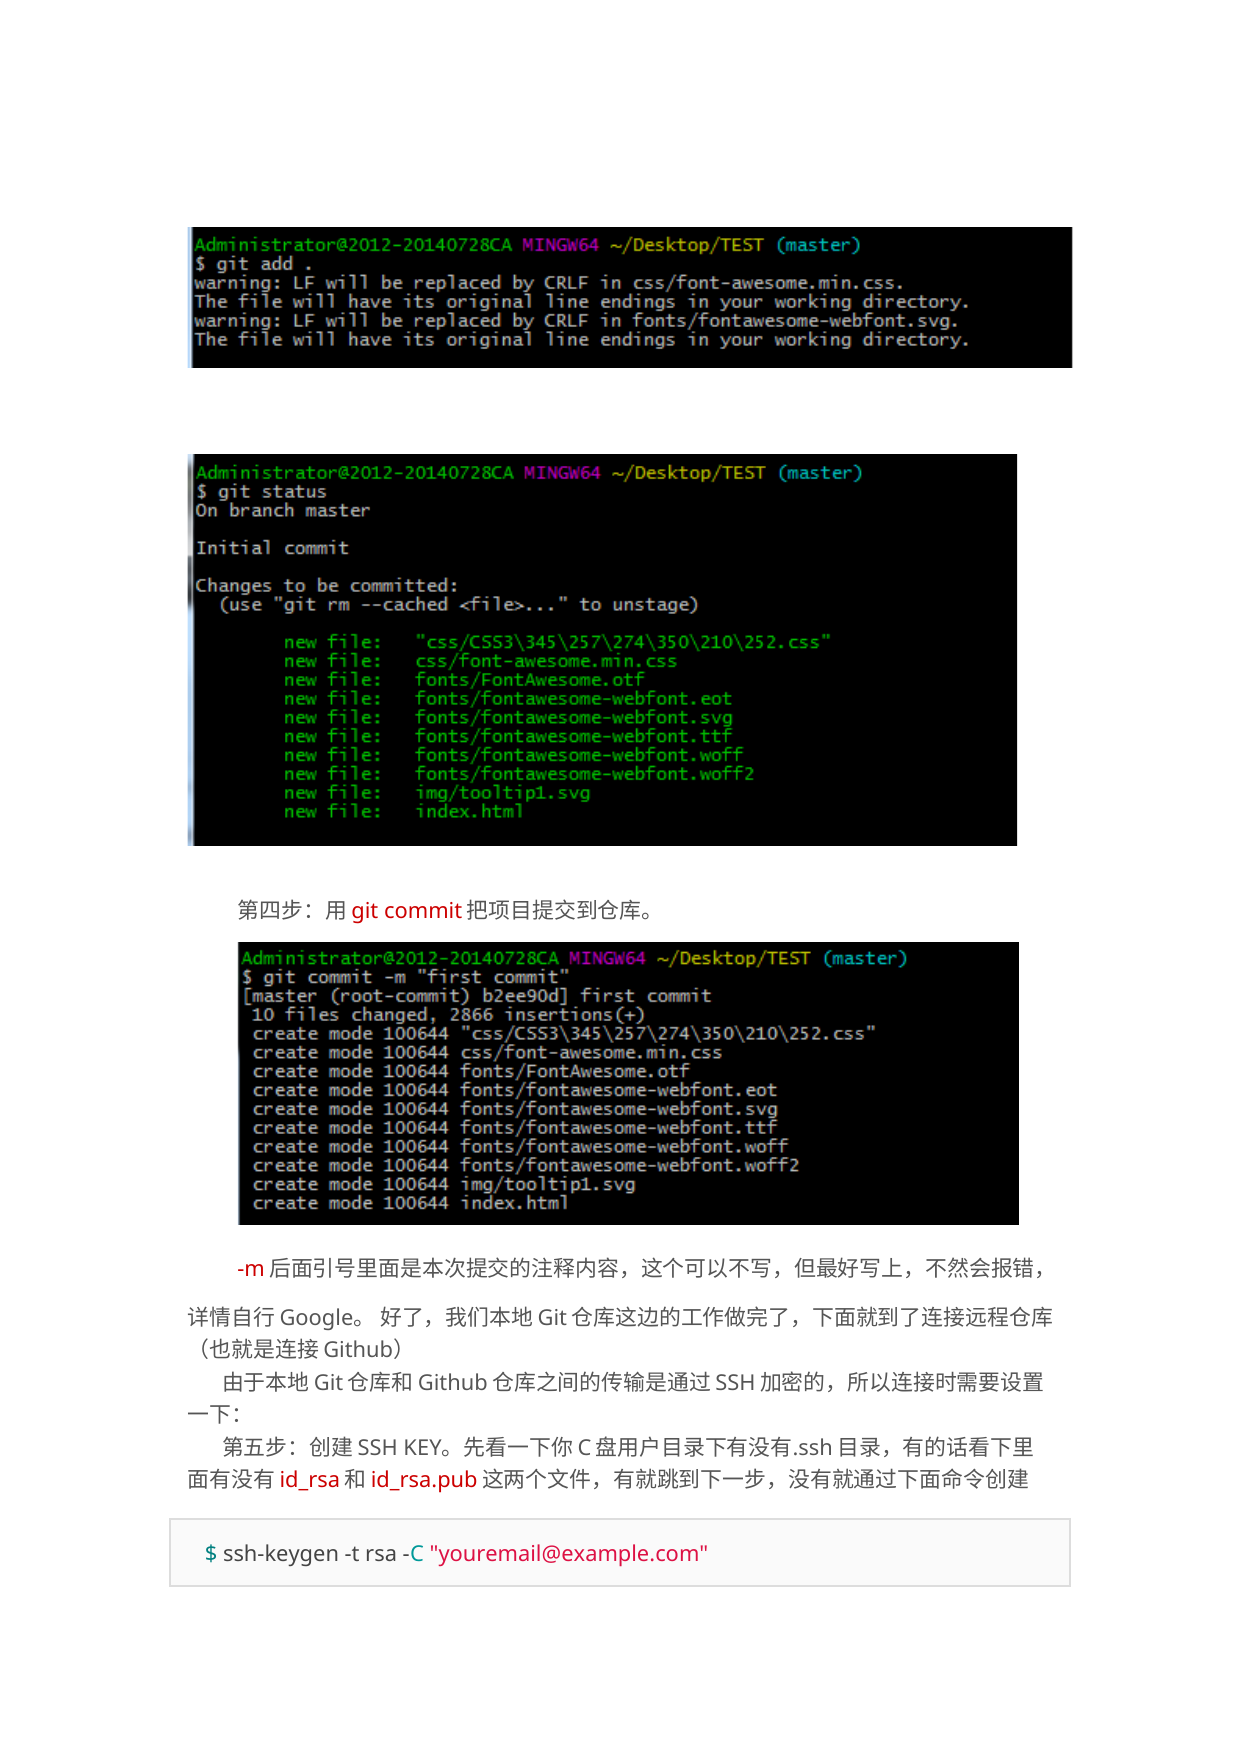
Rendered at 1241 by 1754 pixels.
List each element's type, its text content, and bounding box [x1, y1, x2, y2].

text 第五步：创建SSH KEY。先看一下你C盘用户目录下有没有.ssh目录，有的话看下里面有没有id_rsa和id_rsa.pub这两个文件，有就跳到下一步，没有就通过下面命令创建 [187, 1429, 1053, 1494]
picture [187, 454, 1018, 846]
picture [237, 942, 1019, 1225]
text -m后面引号里面是本次提交的注释内容，这个可以不写，但最好写上，不然会报错，详情自行Google。 好了，我们本地Git仓库这边的工作做完了，下面就到了连接远程仓库（也就是连接Github） [187, 1234, 1053, 1364]
picture [187, 227, 1074, 368]
text 由于本地Git仓库和Github仓库之间的传输是通过SSH加密的，所以连接时需要设置一下： [187, 1364, 1053, 1429]
text $ ssh-keygen -t rsa -C "youremail@example.com" [171, 1520, 1069, 1585]
text 第四步：用git commit把项目提交到仓库。 [187, 877, 1053, 942]
